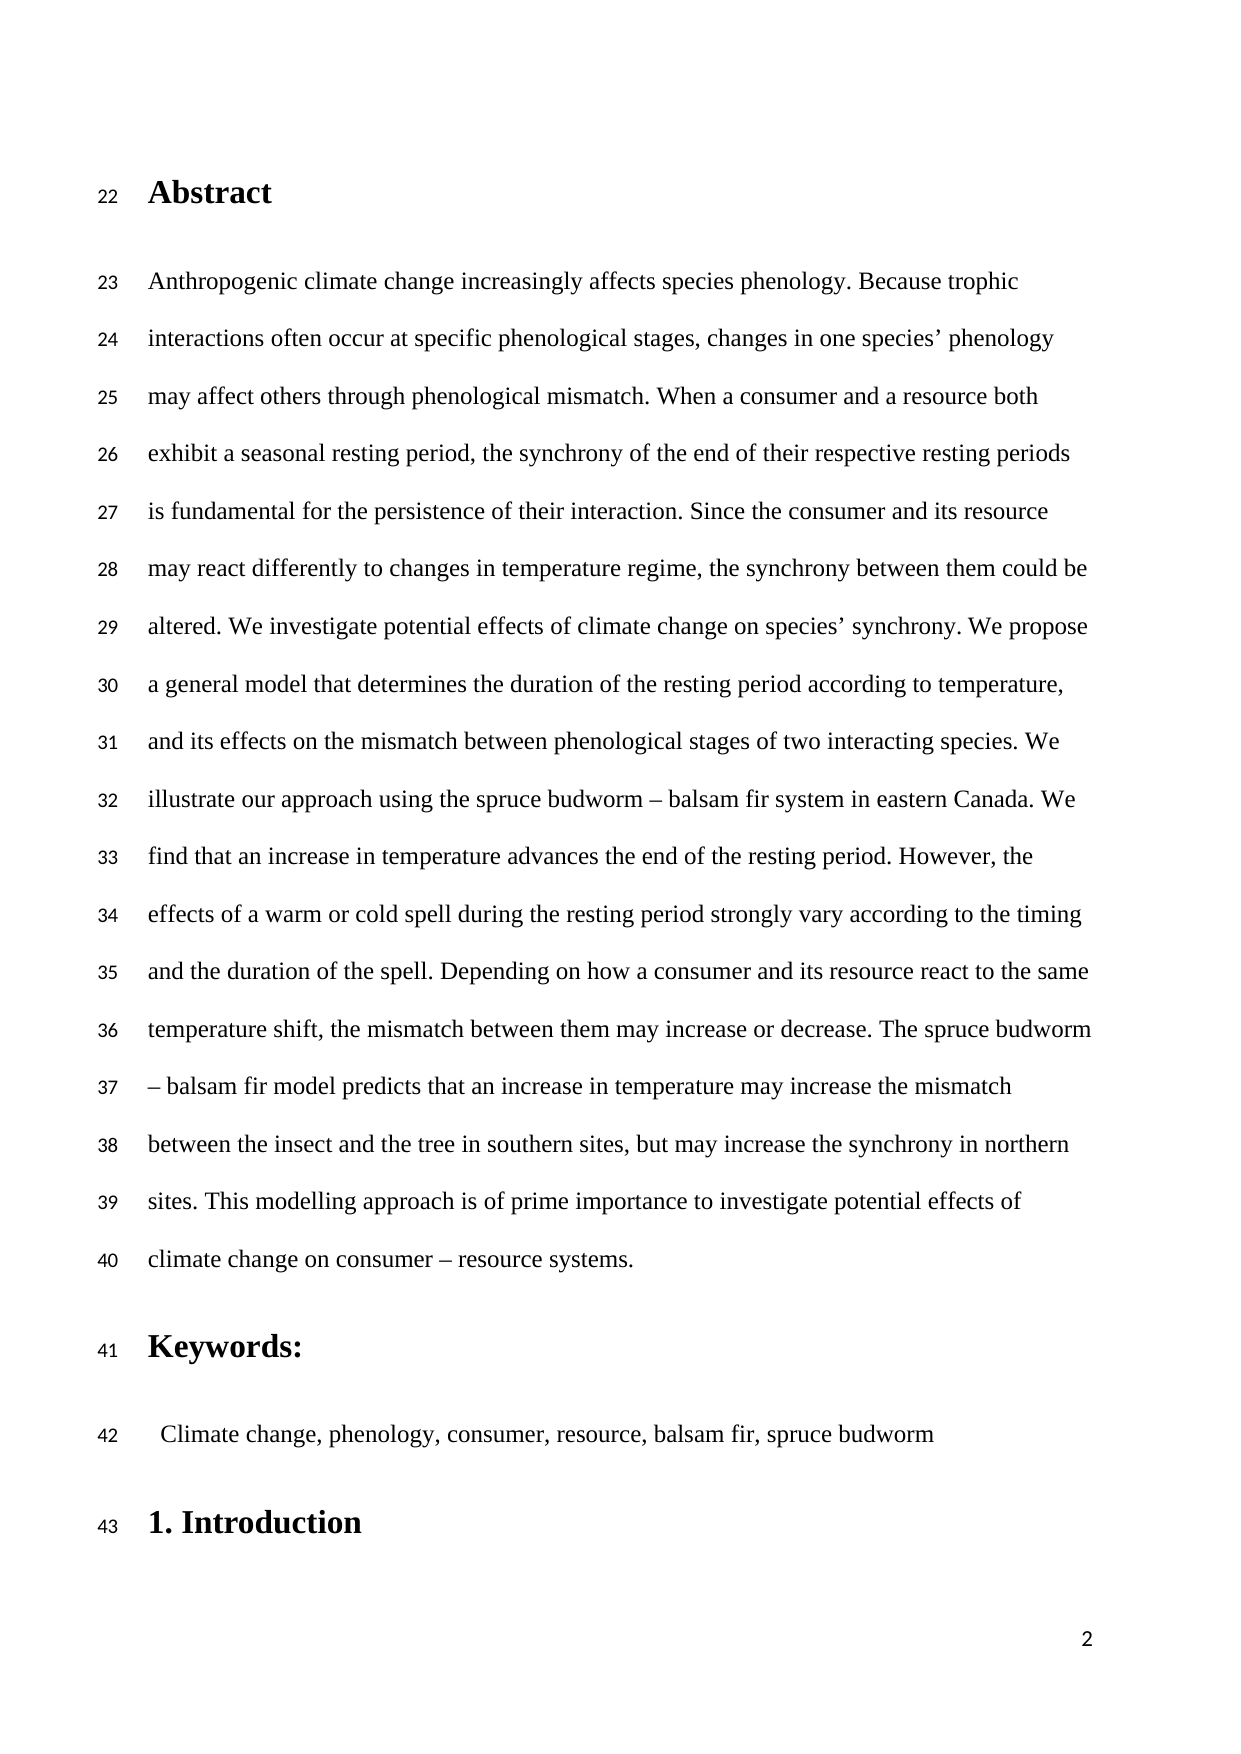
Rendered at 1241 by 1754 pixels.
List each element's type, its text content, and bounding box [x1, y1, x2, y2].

text Anthropogenic climate change increasingly affects species phenology. Because trophic interactions often occur at specific phenological stages, changes in one species’ phenology may affect others through phenological mismatch. When a consumer and a resource both exhibit a seasonal resting period, the synchrony of the end of their respective resting periods is fundamental for the persistence of their interaction. Since the consumer and its resource may react differently to changes in temperature regime, the synchrony between them could be altered. We investigate potential effects of climate change on species’ synchrony. We propose a general model that determines the duration of the resting period according to temperature, and its effects on the mismatch between phenological stages of two interacting species. We illustrate our approach using the spruce budworm – balsam fir system in eastern Canada. We find that an increase in temperature advances the end of the resting period. However, the effects of a warm or cold spell during the resting period strongly vary according to the timing and the duration of the spell. Depending on how a consumer and its resource react to the same temperature shift, the mismatch between them may increase or decrease. The spruce budworm – balsam fir model predicts that an increase in temperature may increase the mismatch between the insect and the tree in southern sites, but may increase the synchrony in northern sites. This modelling approach is of prime importance to investigate potential effects of climate change on consumer – resource systems. [148, 266, 1093, 1272]
text 1. Introduction [148, 1502, 1093, 1540]
text Climate change, phenology, consumer, resource, balsam fir, spruce budworm [148, 1419, 1093, 1448]
text Keywords: [148, 1326, 1093, 1364]
text Abstract [148, 173, 1093, 211]
